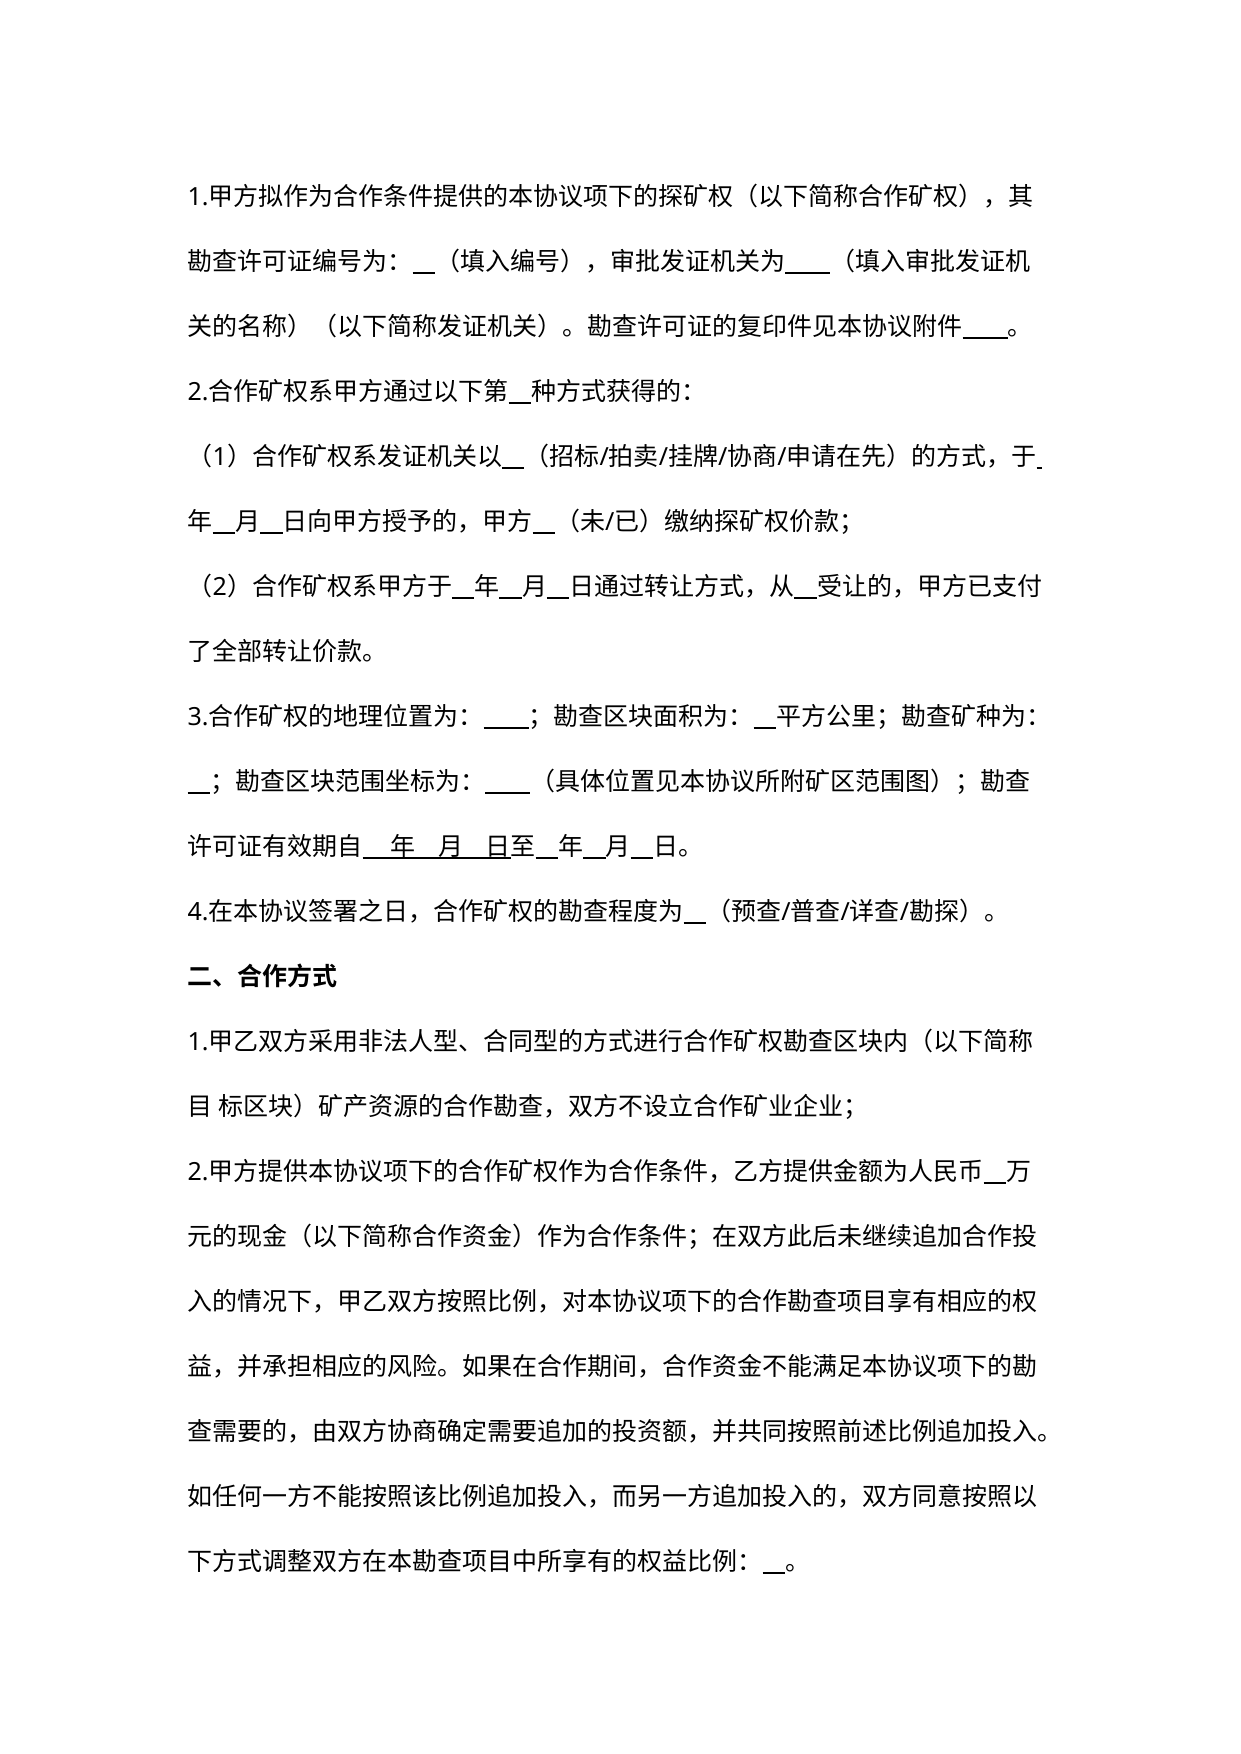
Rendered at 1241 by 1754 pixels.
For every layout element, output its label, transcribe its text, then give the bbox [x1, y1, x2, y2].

text 3.合作矿权的地理位置为： ；勘查区块面积为： 平方公里；勘查矿种为： ；勘查区块范围坐标为： （具体位置见本协议所附矿区范围图）；勘查许可证有效期自 年 月 日至 年 月 日。 [187, 682, 1053, 877]
text （1）合作矿权系发证机关以 （招标/拍卖/挂牌/协商/申请在先）的方式，于 年 月 日向甲方授予的，甲方 （未/已）缴纳探矿权价款； [187, 422, 1053, 552]
text 1.甲乙双方采用非法人型、合同型的方式进行合作矿权勘查区块内（以下简称目 标区块）矿产资源的合作勘查，双方不设立合作矿业企业； [187, 1007, 1053, 1137]
text 4.在本协议签署之日，合作矿权的勘查程度为 （预查/普查/详查/勘探）。 [187, 877, 1053, 942]
text 1.甲方拟作为合作条件提供的本协议项下的探矿权（以下简称合作矿权），其勘查许可证编号为： （填入编号），审批发证机关为 （填入审批发证机关的名称）（以下简称发证机关）。勘查许可证的复印件见本协议附件 。 [187, 162, 1053, 357]
text 2.合作矿权系甲方通过以下第 种方式获得的： [187, 357, 1053, 422]
text （2）合作矿权系甲方于 年 月 日通过转让方式，从 受让的，甲方已支付了全部转让价款。 [187, 552, 1053, 682]
text 2.甲方提供本协议项下的合作矿权作为合作条件，乙方提供金额为人民币 万元的现金（以下简称合作资金）作为合作条件；在双方此后未继续追加合作投入的情况下，甲乙双方按照比例，对本协议项下的合作勘查项目享有相应的权益，并承担相应的风险。如果在合作期间，合作资金不能满足本协议项下的勘查需要的，由双方协商确定需要追加的投资额，并共同按照前述比例追加投入。如任何一方不能按照该比例追加投入，而另一方追加投入的，双方同意按照以下方式调整双方在本勘查项目中所享有的权益比例： 。 [187, 1137, 1053, 1592]
subtitle 二、合作方式 [187, 942, 1053, 1007]
